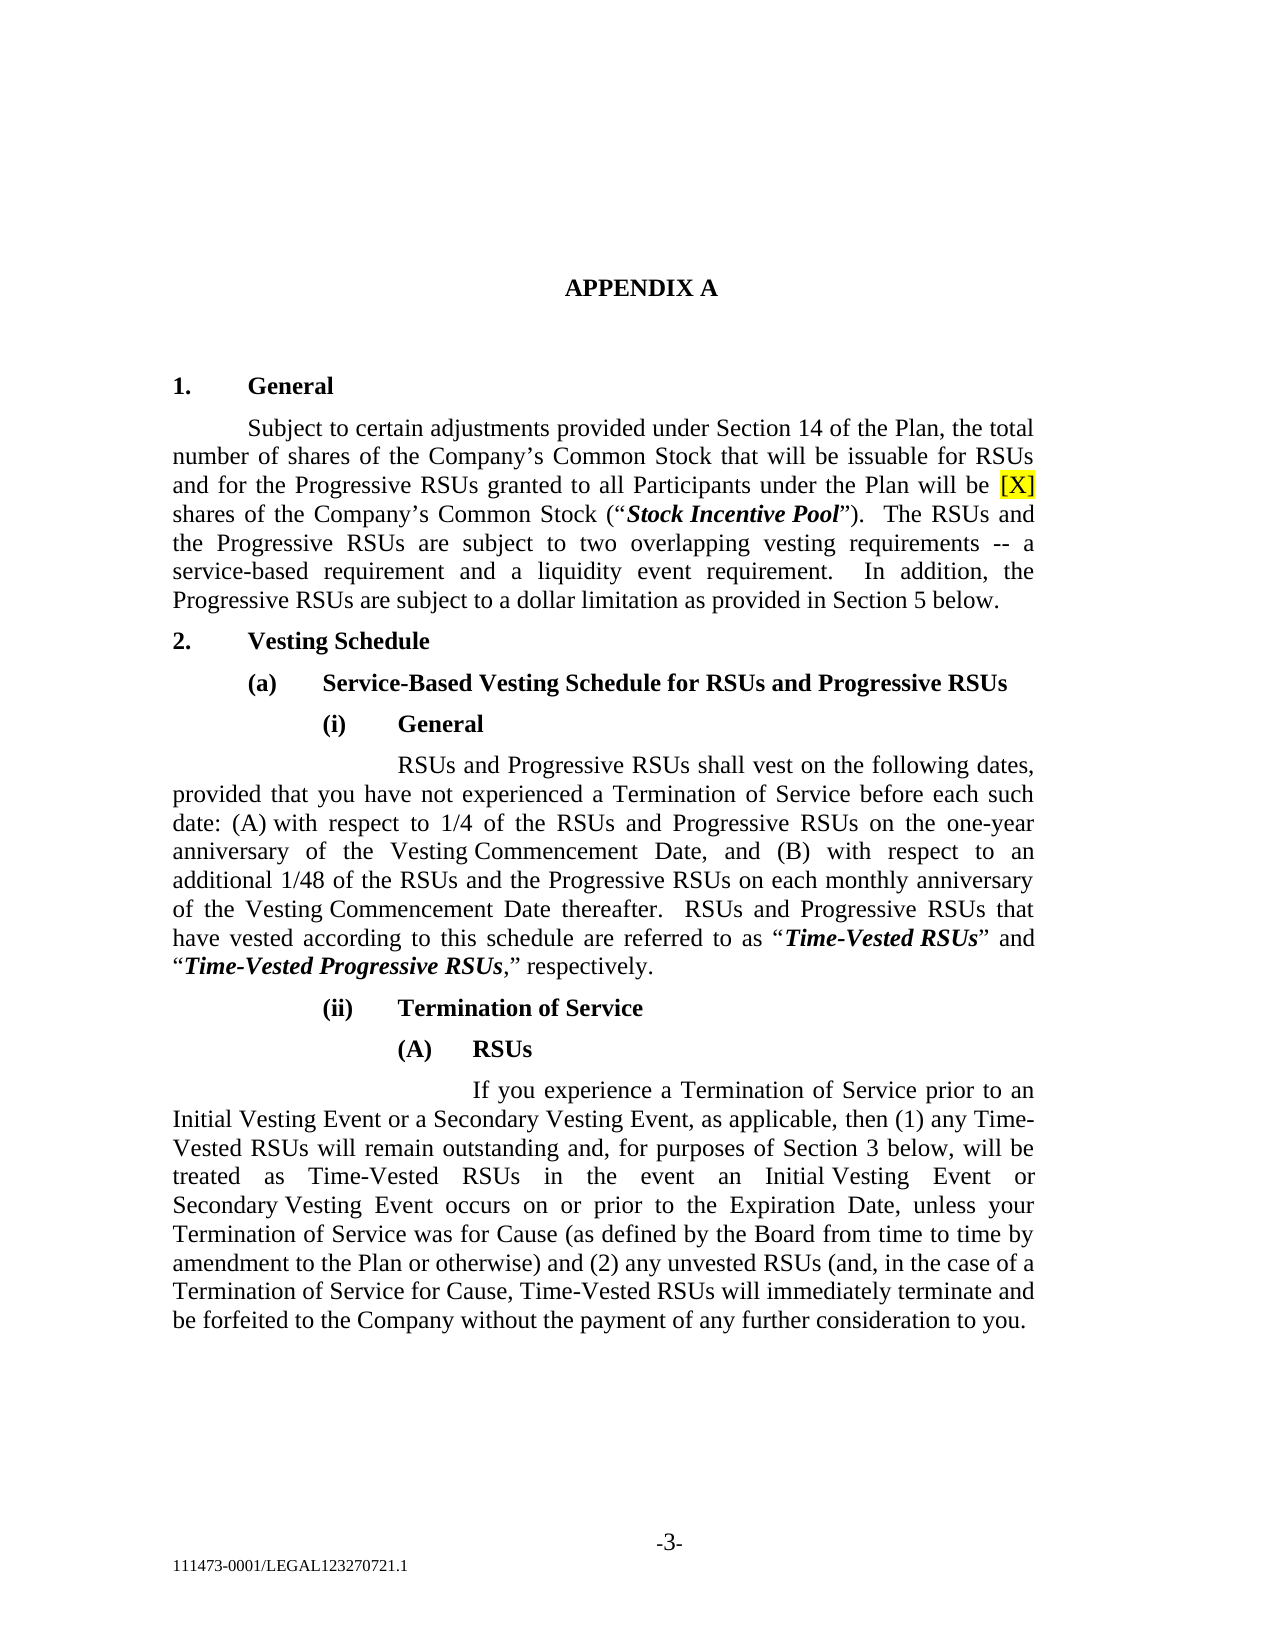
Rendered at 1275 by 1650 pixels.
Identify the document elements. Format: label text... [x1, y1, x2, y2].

text (a) Service-Based Vesting Schedule for RSUs and Progressive RSUs [248, 668, 1035, 696]
text APPENDIX A [247, 273, 1035, 301]
text (i) General [172, 709, 1035, 738]
text (ii) Termination of Service [172, 993, 1035, 1021]
text Subject to certain adjustments provided under Section 14 of the Plan, the total number of shares of the Company’s Common Stock that will be issuable for RSUs and for the Progressive RSUs granted to all Participants under the Plan will be [X] shares of the Company’s Common Stock (“Stock Incentive Pool”). The RSUs and the Progressive RSUs are subject to two overlapping vesting requirements -- a service-based requirement and a liquidity event requirement. In addition, the Progressive RSUs are subject to a dollar limitation as provided in Section 5 below. [172, 413, 1035, 614]
text If you experience a Termination of Service prior to an Initial Vesting Event or a Secondary Vesting Event, as applicable, then (1) any Time-Vested RSUs will remain outstanding and, for purposes of Section 3 below, will be treated as Time-Vested RSUs in the event an Initial Vesting Event or Secondary Vesting Event occurs on or prior to the Expiration Date, unless your Termination of Service was for Cause (as defined by the Board from time to time by amendment to the Plan or otherwise) and (2) any unvested RSUs (and, in the case of a Termination of Service for Cause, Time-Vested RSUs will immediately terminate and be forfeited to the Company without the payment of any further consideration to you. [172, 1075, 1035, 1334]
text 1. General [172, 343, 1035, 400]
text (A) RSUs [172, 1034, 1035, 1063]
text 2. Vesting Schedule [172, 626, 1035, 655]
text RSUs and Progressive RSUs shall vest on the following dates, provided that you have not experienced a Termination of Service before each such date: (A) with respect to 1/4 of the RSUs and Progressive RSUs on the one-year anniversary of the Vesting Commencement Date, and (B) with respect to an additional 1/48 of the RSUs and the Progressive RSUs on each monthly anniversary of the Vesting Commencement Date thereafter. RSUs and Progressive RSUs that have vested according to this schedule are referred to as “Time-Vested RSUs” and “Time-Vested Progressive RSUs,” respectively. [172, 750, 1035, 980]
